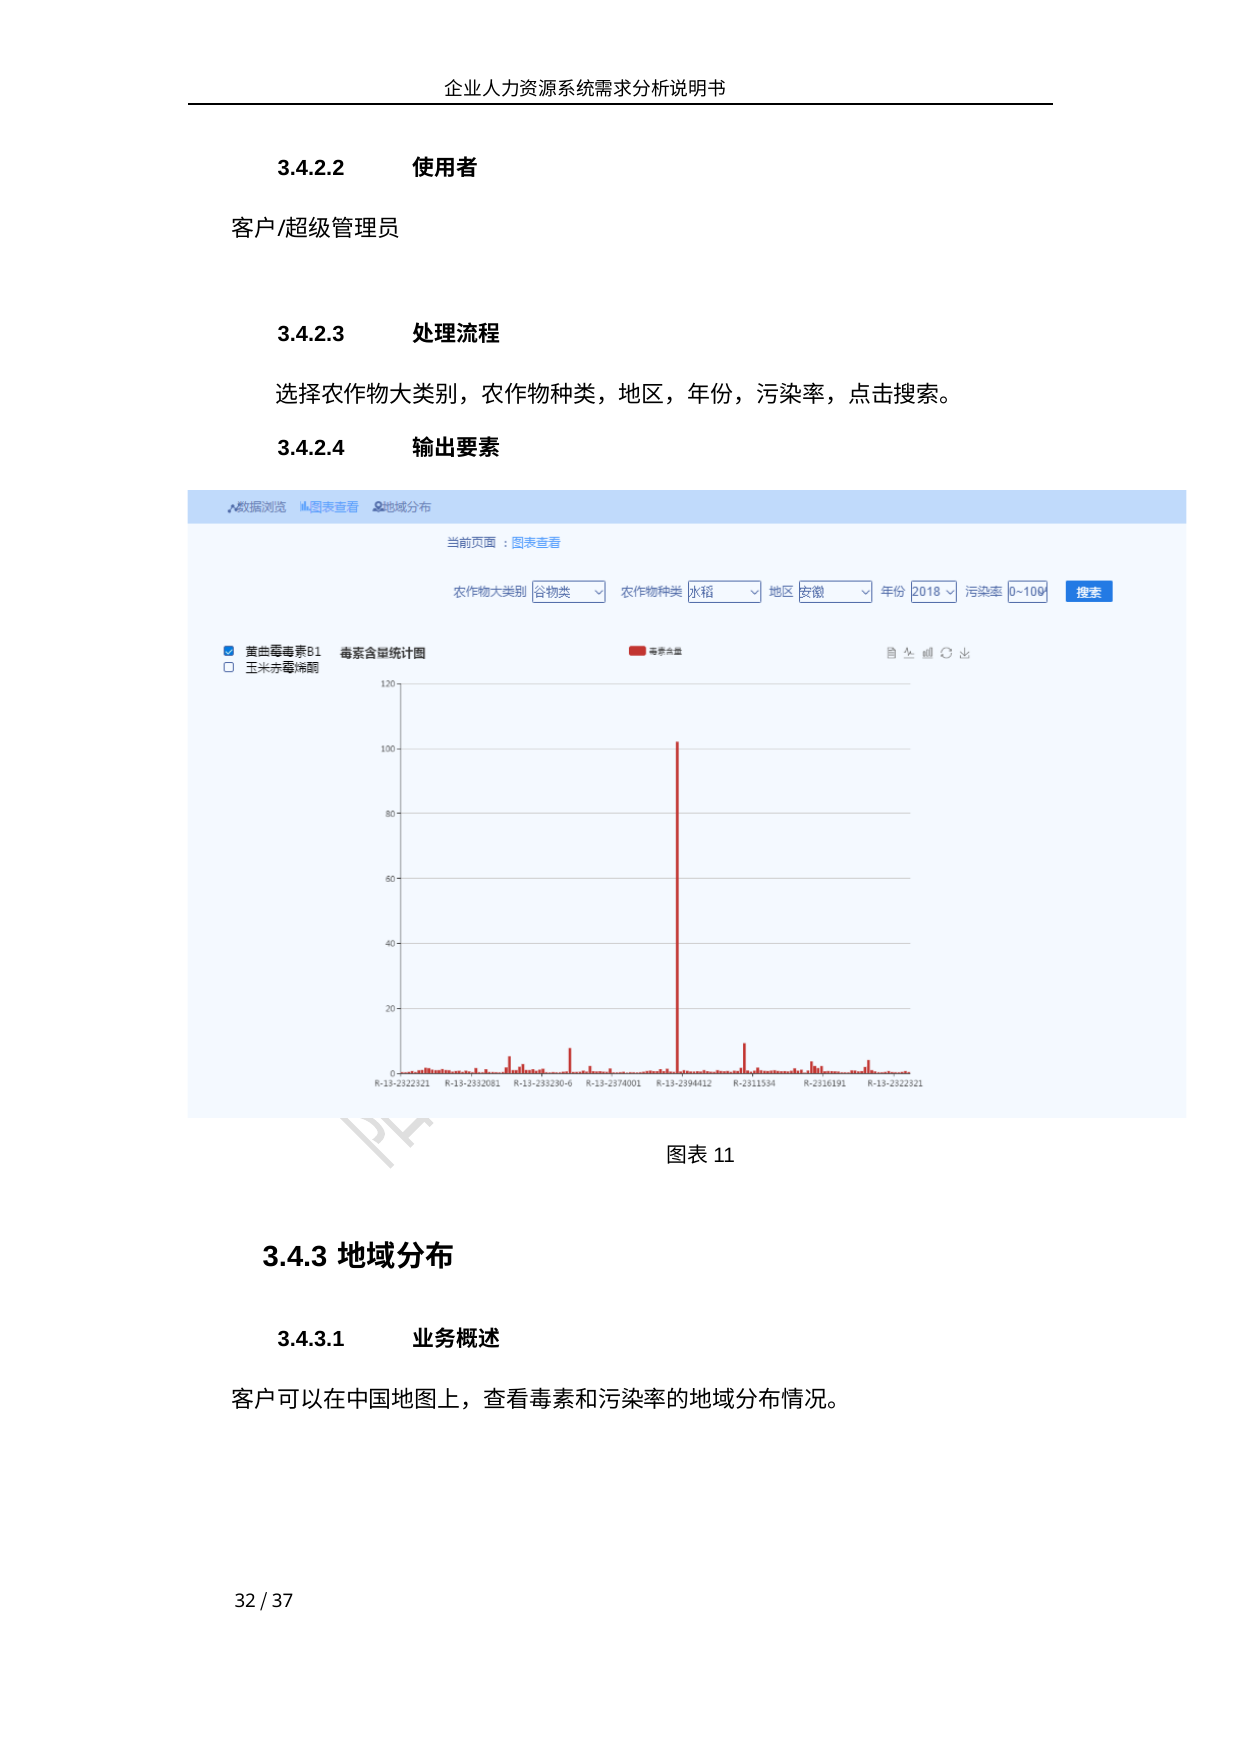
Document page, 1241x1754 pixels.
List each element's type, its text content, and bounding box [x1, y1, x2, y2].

subtitle 处理流程 [277, 316, 1053, 348]
subtitle 业务概述 [277, 1321, 1053, 1353]
subtitle 使用者 [277, 150, 1053, 182]
text 客户/超级管理员 [187, 210, 1053, 243]
text 客户可以在中国地图上，查看毒素和污染率的地域分布情况。 [187, 1381, 1053, 1414]
subtitle 地域分布 [262, 1233, 1053, 1275]
subtitle 输出要素 [277, 430, 1053, 462]
text 选择农作物大类别，农作物种类，地区，年份，污染率，点击搜索。 [231, 376, 1053, 409]
picture [187, 490, 1187, 1118]
